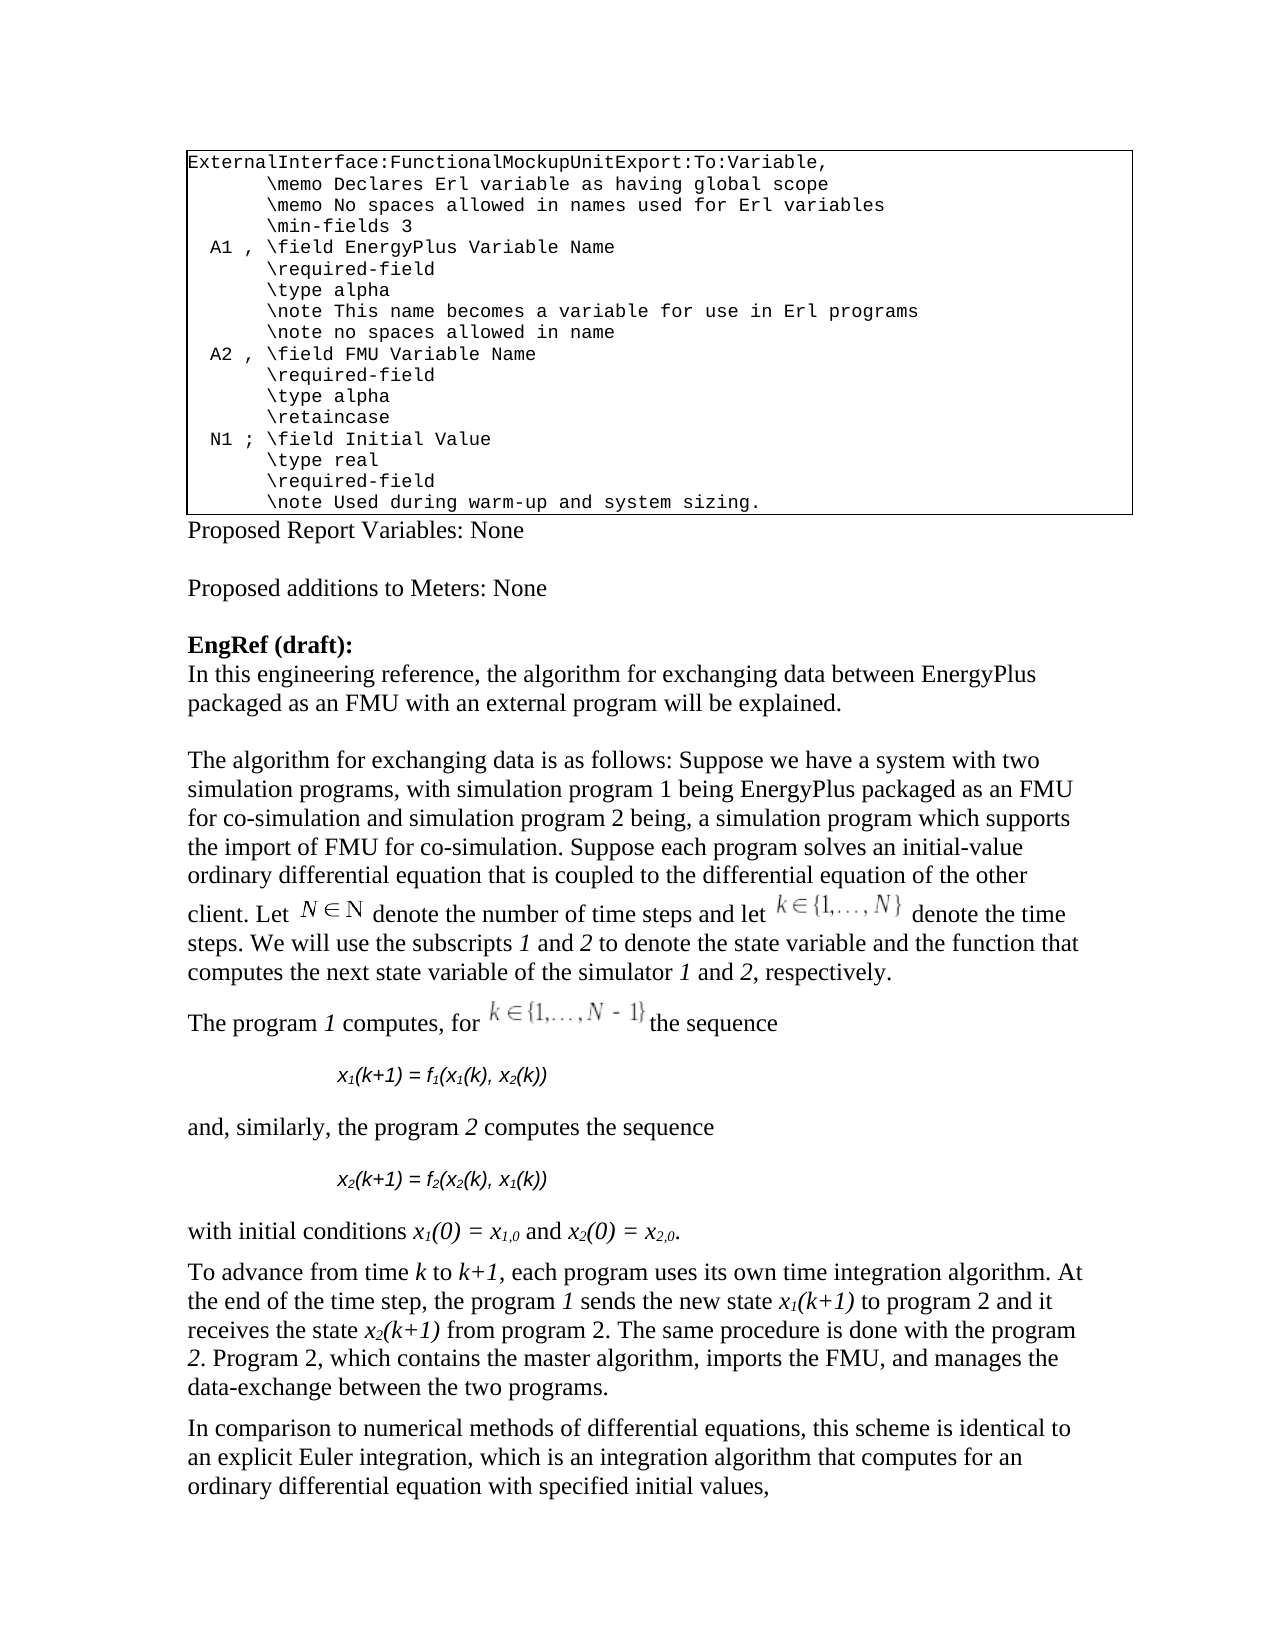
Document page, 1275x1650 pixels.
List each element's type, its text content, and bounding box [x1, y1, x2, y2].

text \note no spaces allowed in name [188, 320, 1132, 341]
text \memo No spaces allowed in names used for Erl variables [188, 192, 1132, 214]
text In comparison to numerical methods of differential equations, this scheme is identical to an explicit Euler integration, which is an integration algorithm that computes for an ordinary differential equation with specified initial values, [187, 1413, 1087, 1500]
text \retaincase [188, 405, 1132, 426]
text The program 1 computes, for the sequence [187, 998, 1087, 1037]
text \min-fields 3 [188, 214, 1132, 235]
text \required-field [188, 362, 1132, 384]
text \type alpha [188, 277, 1132, 299]
text In this engineering reference, the algorithm for exchanging data between EnergyPlus packaged as an FMU with an external program will be explained. [187, 659, 1087, 717]
text \memo Declares Erl variable as having global scope [188, 171, 1132, 192]
text x1(k+1) = f1(x1(k), x2(k)) [337, 1062, 1087, 1087]
text \type alpha [188, 384, 1132, 405]
text N1 ; \field Initial Value [188, 426, 1132, 447]
text with initial conditions x1(0) = x1,0 and x2(0) = x2,0. [187, 1216, 1087, 1245]
text A2 , \field FMU Variable Name [188, 341, 1132, 362]
text \note This name becomes a variable for use in Erl programs [188, 299, 1132, 320]
text ExternalInterface:FunctionalMockupUnitExport:To:Variable, [188, 151, 1132, 171]
text x2(k+1) = f2(x2(k), x1(k)) [337, 1166, 1087, 1191]
text The algorithm for exchanging data is as follows: Suppose we have a system with two simulation programs, with simulation program 1 being EnergyPlus packaged as an FMU for co-simulation and simulation program 2 being, a simulation program which supports the import of FMU for co-simulation. Suppose each program solves an initial-value ordinary differential equation that is coupled to the differential equation of the other client. Let denote the number of time steps and let denote the time steps. We will use the subscripts 1 and 2 to denote the state variable and the function that computes the next state variable of the simulator 1 and 2, respectively. [187, 745, 1087, 986]
text \note Used during warm-up and system sizing. [188, 490, 1132, 514]
text Proposed Report Variables: None [187, 515, 1087, 544]
text Proposed additions to Meters: None [187, 573, 1087, 602]
text \required-field [188, 469, 1132, 490]
text To advance from time k to k+1, each program uses its own time integration algorithm. At the end of the time step, the program 1 sends the new state x1(k+1) to program 2 and it receives the state x2(k+1) from program 2. The same procedure is done with the program 2. Program 2, which contains the master algorithm, imports the FMU, and manages the data-exchange between the two programs. [187, 1257, 1087, 1401]
text \type real [188, 447, 1132, 469]
text \required-field [188, 256, 1132, 277]
text A1 , \field EnergyPlus Variable Name [188, 235, 1132, 256]
text and, similarly, the program 2 computes the sequence [187, 1112, 1087, 1141]
text EngRef (draft): [187, 630, 1087, 659]
